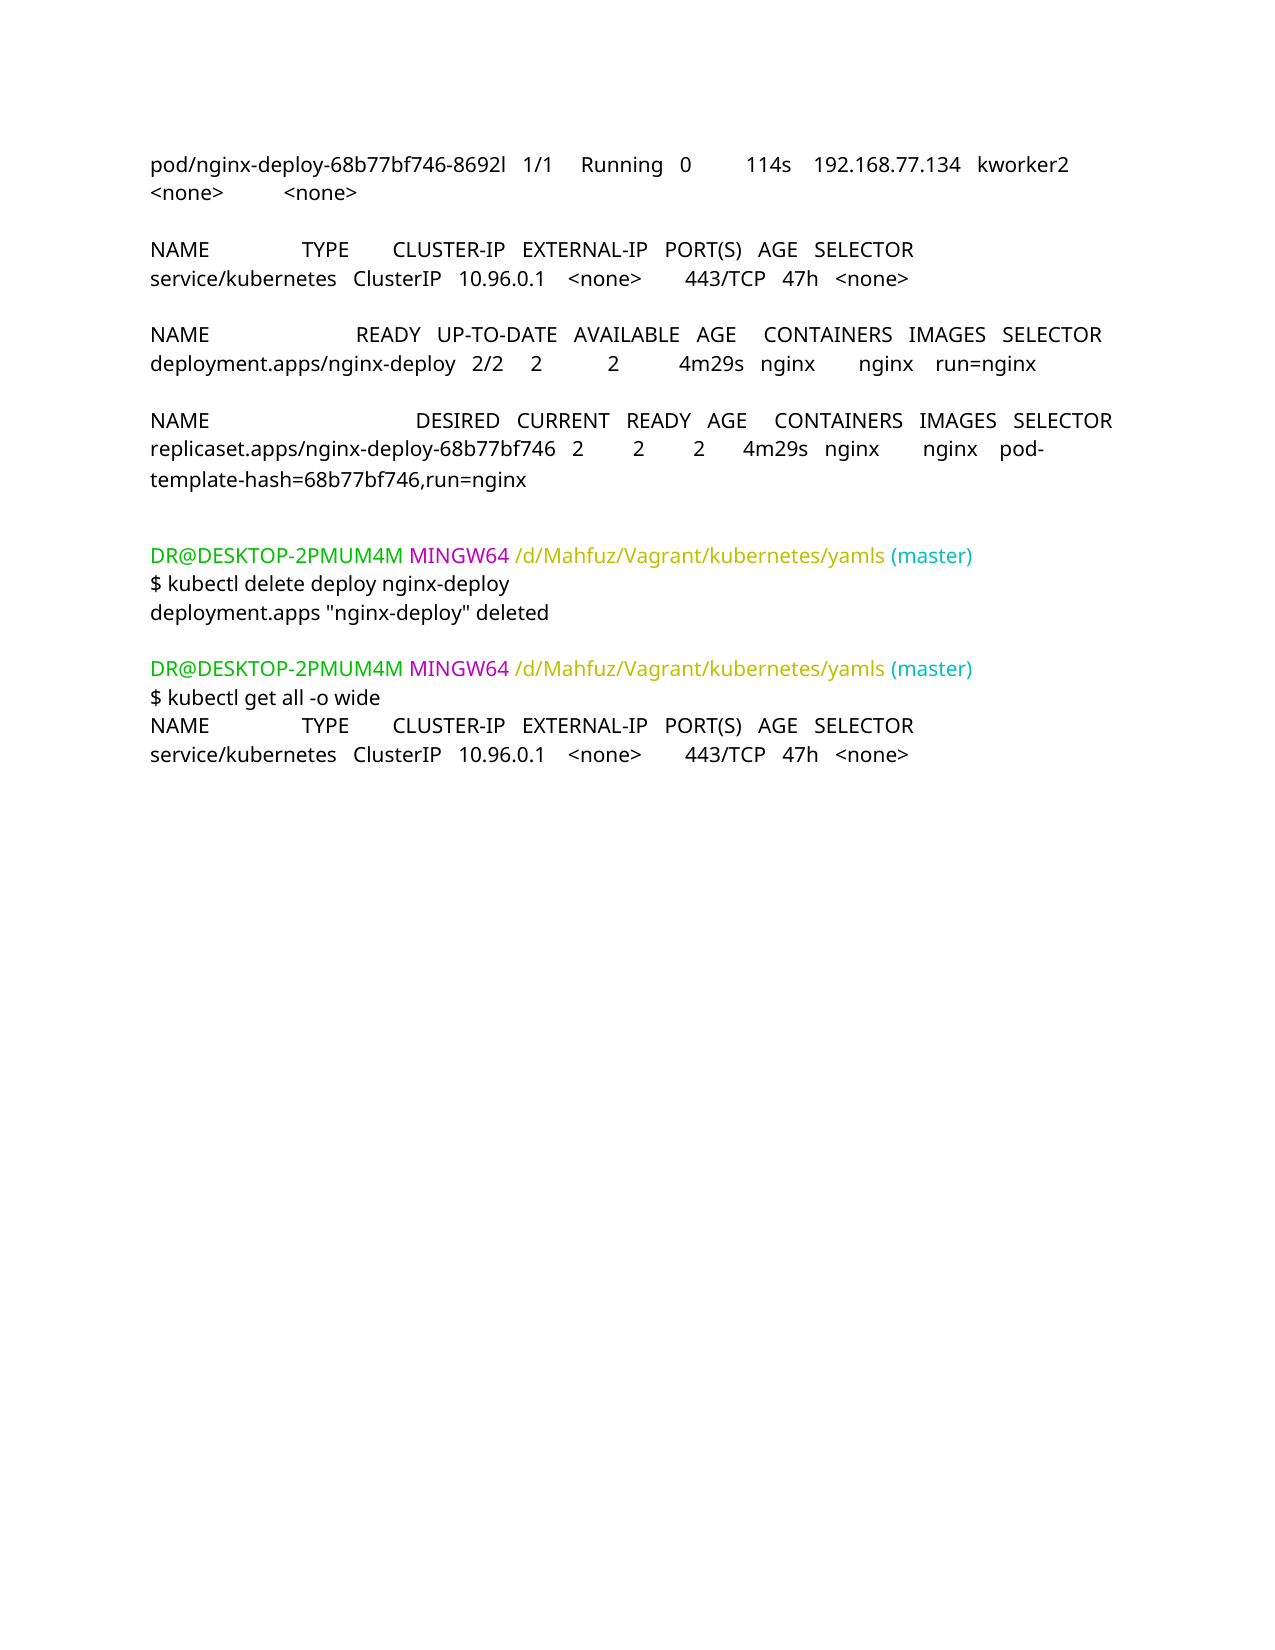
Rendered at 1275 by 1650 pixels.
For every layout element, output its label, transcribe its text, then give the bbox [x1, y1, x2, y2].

text DR@DESKTOP-2PMUM4M MINGW64 /d/Mahfuz/Vagrant/kubernetes/yamls (master) [150, 541, 1125, 569]
text NAME DESIRED CURRENT READY AGE CONTAINERS IMAGES SELECTOR [150, 406, 1125, 434]
text service/kubernetes ClusterIP 10.96.0.1 <none> 443/TCP 47h <none> [150, 264, 1125, 292]
text DR@DESKTOP-2PMUM4M MINGW64 /d/Mahfuz/Vagrant/kubernetes/yamls (master) [150, 654, 1125, 683]
text NAME READY UP-TO-DATE AVAILABLE AGE CONTAINERS IMAGES SELECTOR [150, 321, 1125, 349]
text deployment.apps "nginx-deploy" deleted [150, 598, 1125, 626]
text $ kubectl get all -o wide [150, 683, 1125, 711]
text $ kubectl delete deploy nginx-deploy [150, 569, 1125, 598]
text NAME TYPE CLUSTER-IP EXTERNAL-IP PORT(S) AGE SELECTOR [150, 235, 1125, 264]
text deployment.apps/nginx-deploy 2/2 2 2 4m29s nginx nginx run=nginx [150, 349, 1125, 377]
text service/kubernetes ClusterIP 10.96.0.1 <none> 443/TCP 47h <none> [150, 740, 1125, 768]
text NAME TYPE CLUSTER-IP EXTERNAL-IP PORT(S) AGE SELECTOR [150, 711, 1125, 740]
text replicaset.apps/nginx-deploy-68b77bf746 2 2 2 4m29s nginx nginx pod-template-hash=68b77bf746,run=nginx [150, 434, 1125, 493]
text pod/nginx-deploy-68b77bf746-8692l 1/1 Running 0 114s 192.168.77.134 kworker2 <none> <none> [150, 150, 1125, 207]
